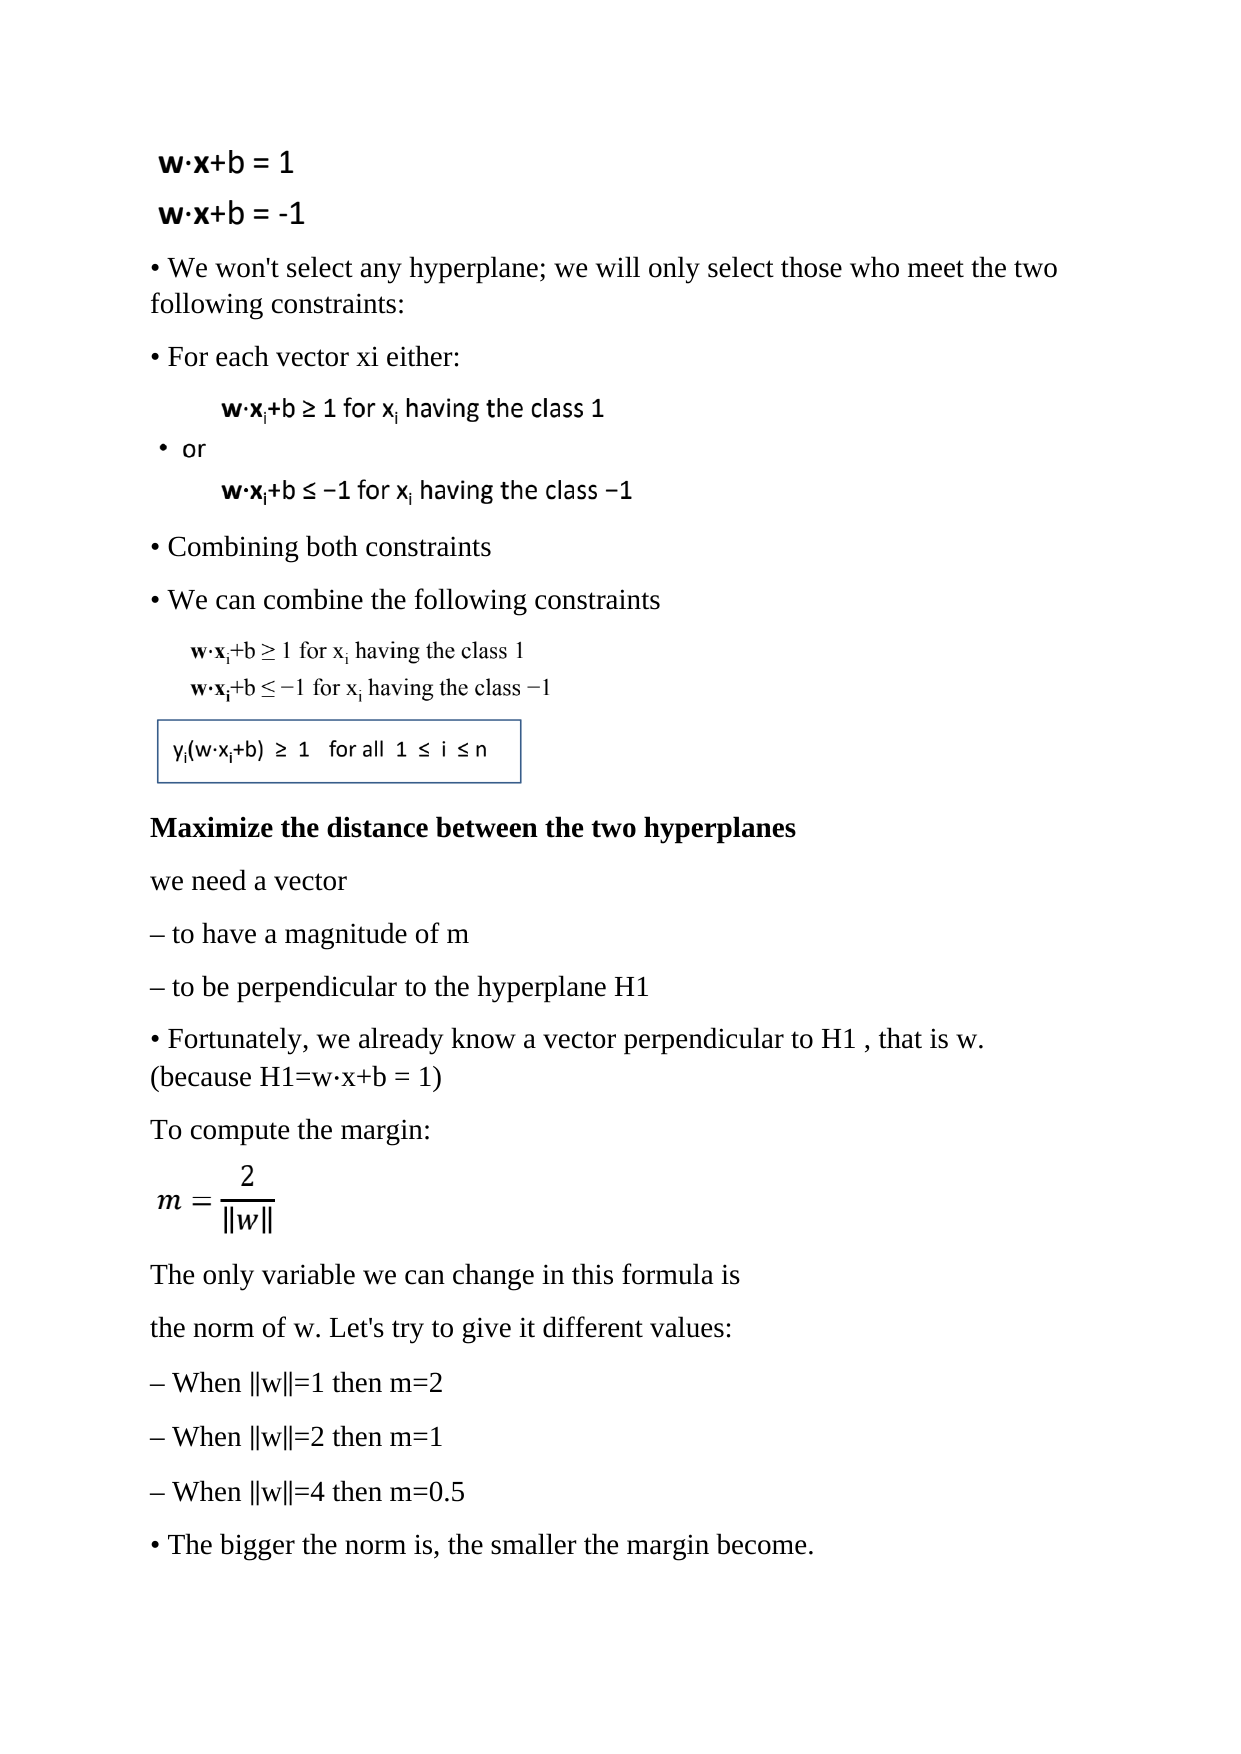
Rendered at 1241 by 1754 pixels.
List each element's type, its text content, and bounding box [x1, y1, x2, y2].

text The only variable we can change in this formula is [150, 1257, 1090, 1291]
text • We won't select any hyperplane; we will only select those who meet the two following constraints: [150, 250, 1090, 320]
text we need a vector [150, 863, 1090, 897]
text – When ∥w∥=4 then m=0.5 [150, 1472, 1090, 1508]
text – to be perpendicular to the hyperplane H1 [150, 969, 1090, 1002]
text • The bigger the norm is, the smaller the margin become. [150, 1527, 1090, 1561]
picture [150, 150, 314, 232]
picture [150, 391, 643, 511]
picture [150, 1165, 283, 1239]
text • For each vector xi either: [150, 339, 1090, 373]
text the norm of w. Let's try to give it different values: [150, 1310, 1090, 1344]
text – When ∥w∥=1 then m=2 [150, 1363, 1090, 1398]
text Maximize the distance between the two hyperplanes [150, 810, 1090, 844]
text – When ∥w∥=2 then m=1 [150, 1418, 1090, 1453]
picture [150, 635, 553, 792]
text • Fortunately, we already know a vector perpendicular to H1 , that is w. (because H1=w⋅x+b = 1) [150, 1021, 1090, 1093]
text To compute the margin: [150, 1112, 1090, 1146]
text • We can combine the following constraints [150, 582, 1090, 616]
text – to have a magnitude of m [150, 916, 1090, 949]
text • Combining both constraints [150, 529, 1090, 563]
